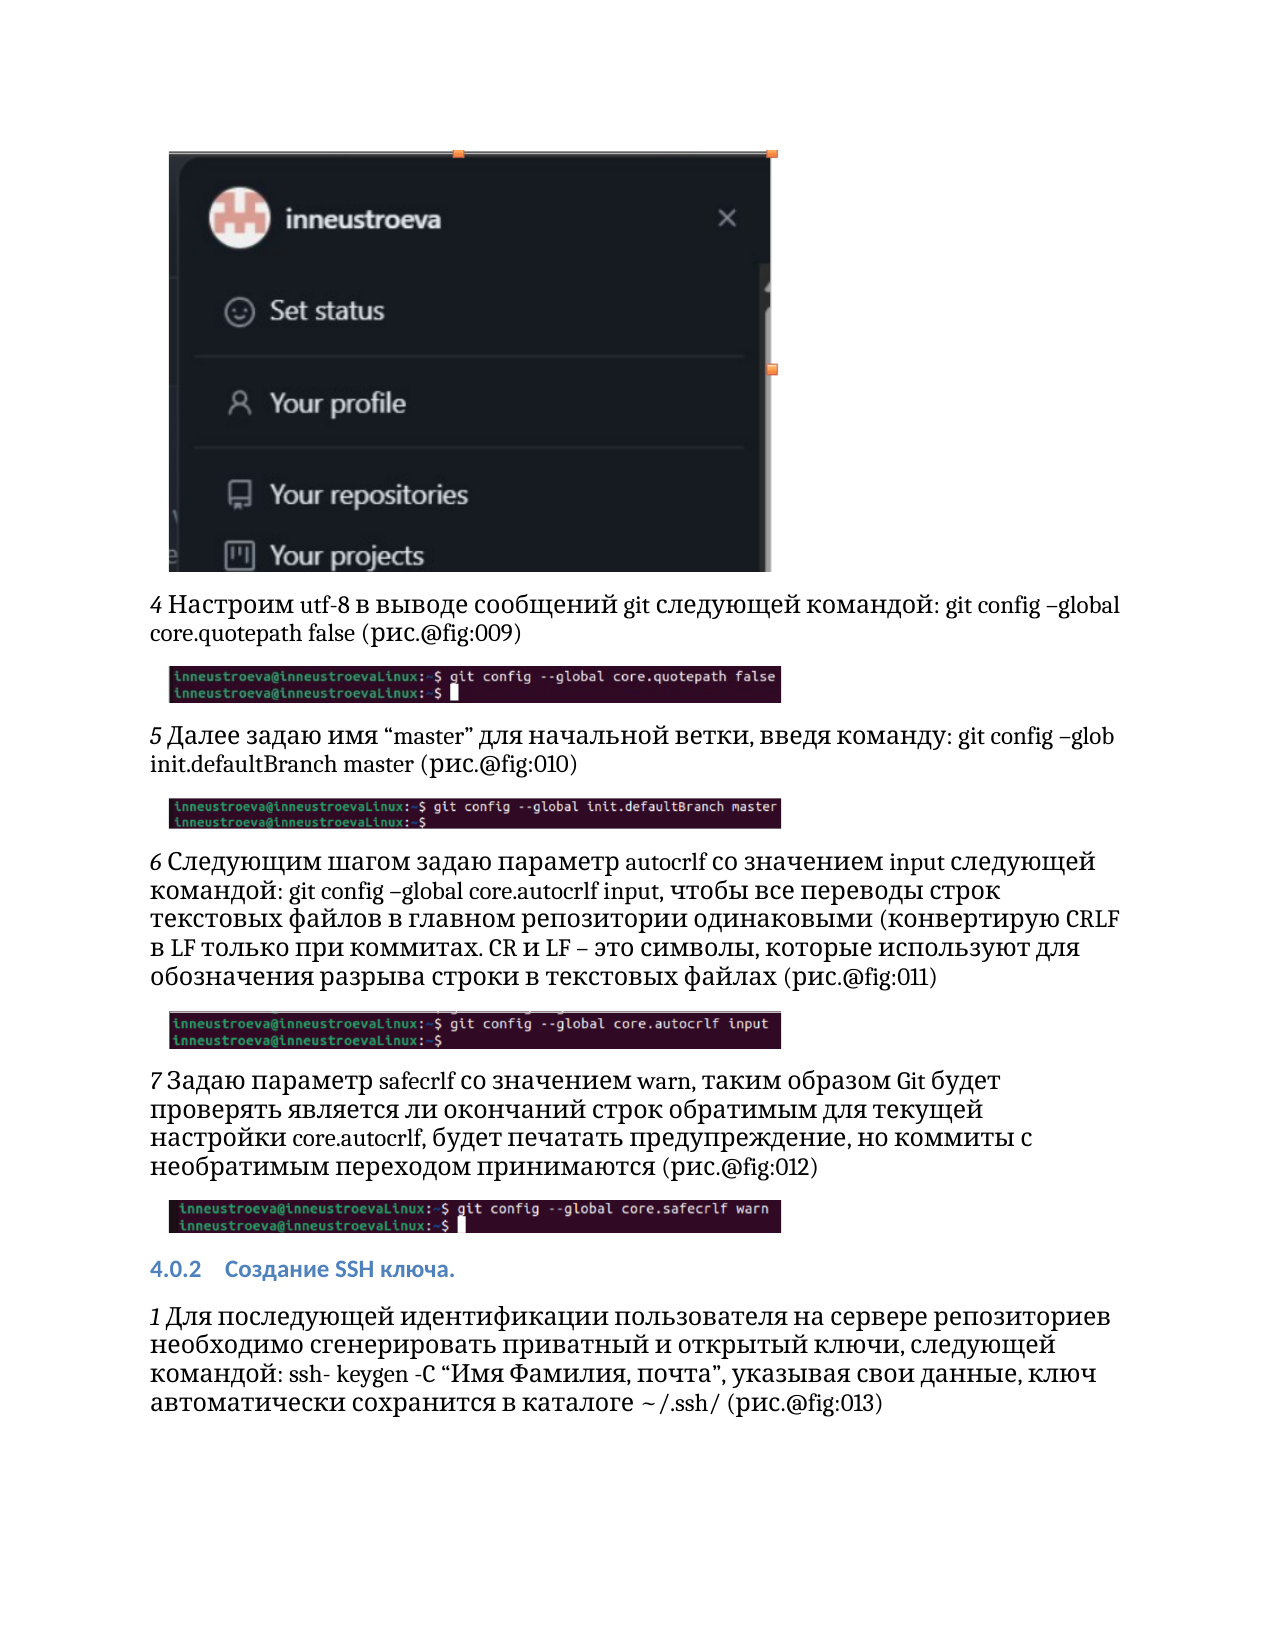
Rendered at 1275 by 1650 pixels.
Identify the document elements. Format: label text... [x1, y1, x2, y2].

picture [168, 666, 782, 703]
text 1 Для последующей идентификации пользователя на сервере репозиториев необходимо сгенерировать приватный и открытый ключи, следующей командой: ssh- keygen -C “Имя Фамилия, почта”, указывая свои данные, ключ автоматически сохранится в каталоге ~/.ssh/ (рис.@fig:013) [150, 1302, 1125, 1417]
text 4 Настроим utf-8 в выводе сообщений git следующей командой: git config –global core.quotepath false (рис.@fig:009) [150, 591, 1125, 648]
picture [168, 150, 782, 572]
text 7 Задаю параметр safecrlf со значением warn, таким образом Git будет проверять является ли окончаний строк обратимым для текущей настройки core.autocrlf, будет печатать предупреждение, но коммиты с необратимым переходом принимаются (рис.@fig:012) [150, 1067, 1125, 1182]
subtitle 4.0.2 Создание SSH ключа. [150, 1253, 1125, 1284]
picture [168, 797, 782, 829]
picture [168, 1010, 782, 1049]
picture [168, 1200, 782, 1233]
text 6 Следующим шагом задаю параметр autocrlf со значением input следующей командой: git config –global core.autocrlf input, чтобы все переводы строк текстовых файлов в главном репозитории одинаковыми (конвертирую CRLF в LF только при коммитах. CR и LF – это символы, которые используют для обозначения разрыва строки в текстовых файлах (рис.@fig:011) [150, 848, 1125, 992]
text 5 Далее задаю имя “master” для начальной ветки, введя команду: git config –glob init.defaultBranch master (рис.@fig:010) [150, 722, 1125, 779]
